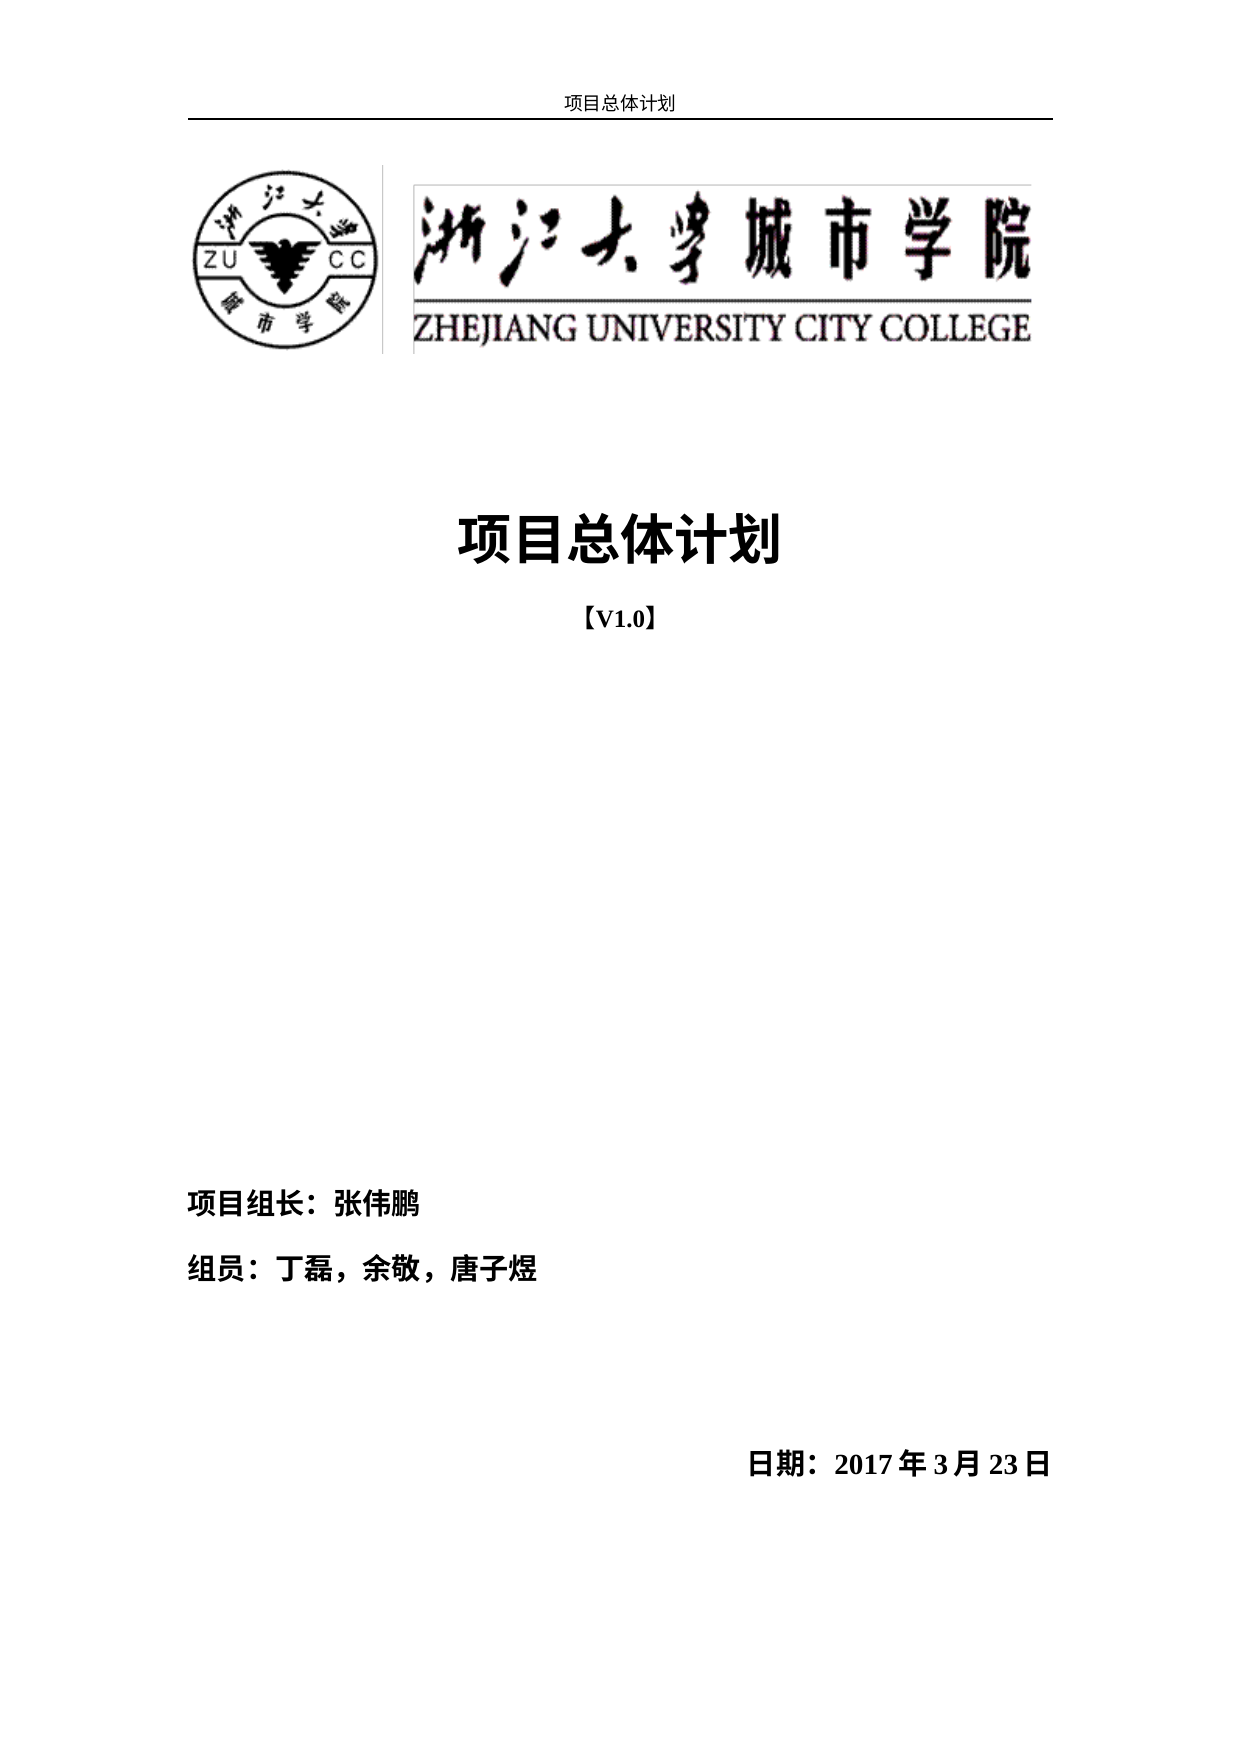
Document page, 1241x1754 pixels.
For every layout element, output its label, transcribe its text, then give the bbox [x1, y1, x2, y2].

text 项目总体计划 [187, 487, 1053, 584]
text 组员：丁磊，余敬，唐子煜 [187, 1234, 1053, 1299]
text 【V1.0】 [187, 584, 1053, 649]
picture [187, 165, 1032, 354]
text 日期：2017年3月23日 [187, 1429, 1053, 1494]
text 项目组长：张伟鹏 [187, 1169, 1053, 1234]
